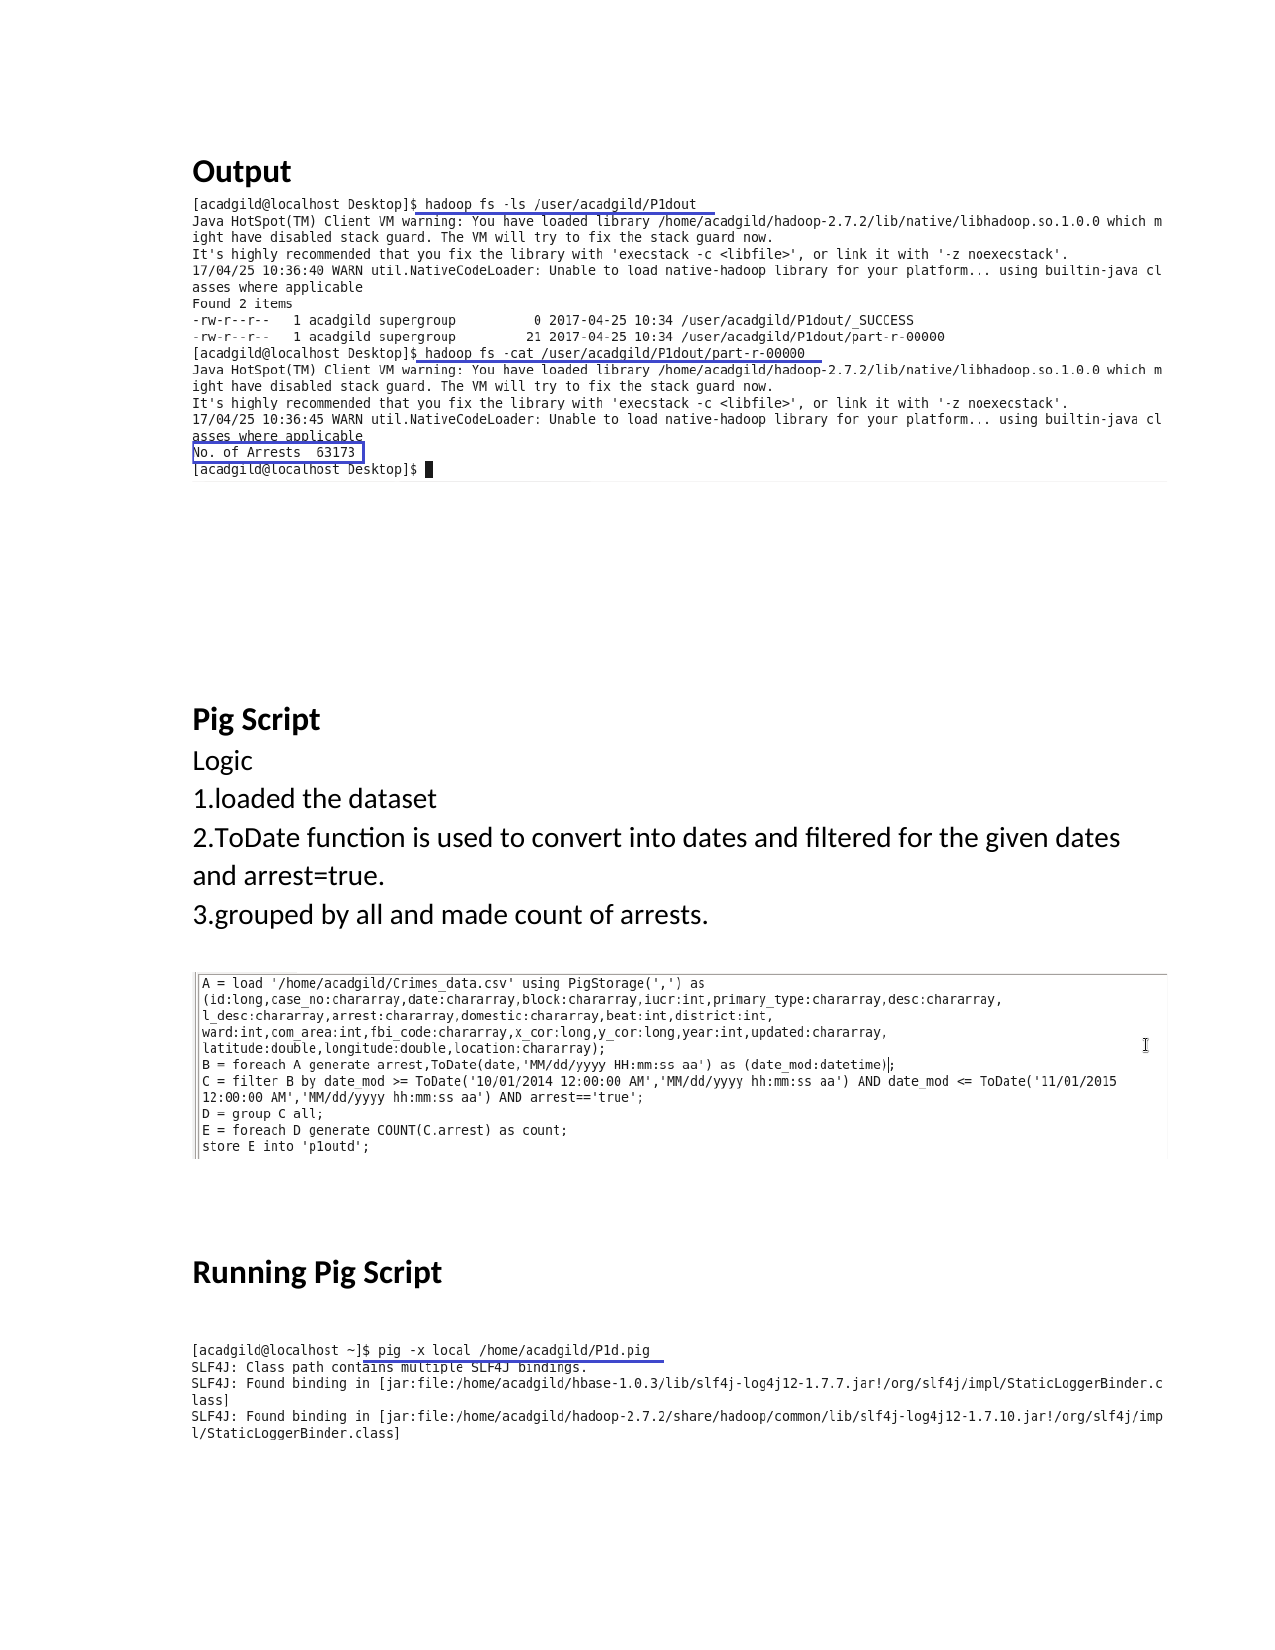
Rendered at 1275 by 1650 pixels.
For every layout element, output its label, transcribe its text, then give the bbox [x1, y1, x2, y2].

picture [192, 193, 1168, 482]
list Pig Script [192, 698, 1125, 739]
picture [192, 1339, 1168, 1440]
picture [192, 972, 1168, 1159]
list Output [192, 150, 1125, 191]
list Logic [192, 742, 1125, 778]
list Running Pig Script [192, 1251, 1125, 1292]
list 3.grouped by all and made count of arrests. [192, 896, 1125, 932]
list 1.loaded the dataset [192, 781, 1125, 816]
list 2.ToDate function is used to convert into dates and filtered for the given dates and arrest=true. [192, 819, 1125, 893]
